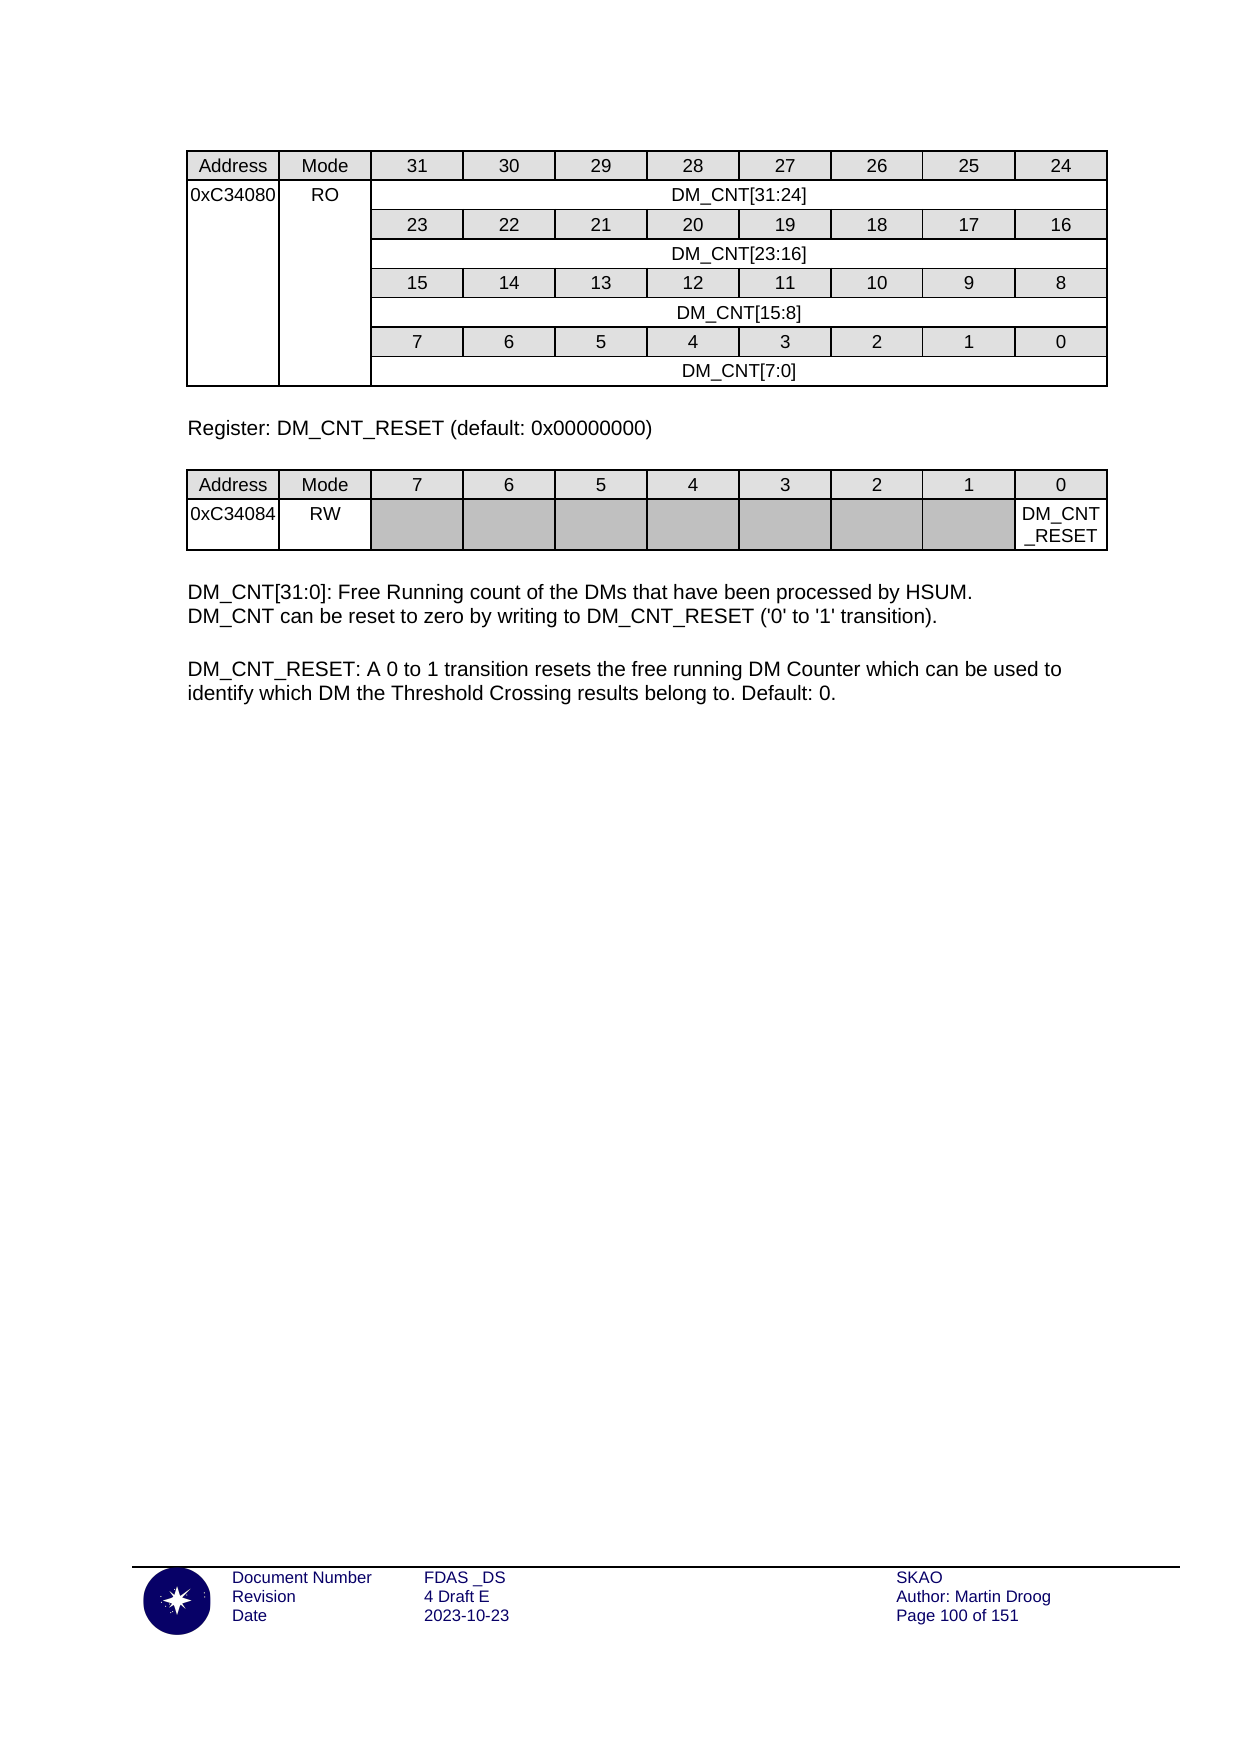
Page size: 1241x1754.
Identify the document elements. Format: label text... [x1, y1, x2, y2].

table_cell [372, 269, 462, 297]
picture [143, 1567, 211, 1635]
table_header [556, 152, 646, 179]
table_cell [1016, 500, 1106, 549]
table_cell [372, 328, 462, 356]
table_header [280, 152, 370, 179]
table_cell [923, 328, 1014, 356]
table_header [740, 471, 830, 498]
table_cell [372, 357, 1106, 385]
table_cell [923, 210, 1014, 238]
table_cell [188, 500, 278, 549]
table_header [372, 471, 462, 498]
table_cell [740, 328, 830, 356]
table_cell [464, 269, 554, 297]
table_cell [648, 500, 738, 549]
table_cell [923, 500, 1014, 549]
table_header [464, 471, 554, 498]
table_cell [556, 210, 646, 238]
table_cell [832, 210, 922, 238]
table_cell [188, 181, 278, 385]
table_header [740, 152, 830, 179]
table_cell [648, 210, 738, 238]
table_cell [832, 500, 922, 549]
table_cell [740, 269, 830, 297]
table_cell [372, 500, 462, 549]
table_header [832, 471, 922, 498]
text DM_CNT[31:0]: Free Running count of the DMs that have been processed by HSUM. DM_CNT can be reset to zero by writing to DM_CNT_RESET ('0' to '1' transition). [187, 580, 1107, 628]
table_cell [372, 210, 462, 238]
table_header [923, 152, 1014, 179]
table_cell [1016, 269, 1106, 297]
text Register: DM_CNT_RESET (default: 0x00000000) [187, 416, 1107, 440]
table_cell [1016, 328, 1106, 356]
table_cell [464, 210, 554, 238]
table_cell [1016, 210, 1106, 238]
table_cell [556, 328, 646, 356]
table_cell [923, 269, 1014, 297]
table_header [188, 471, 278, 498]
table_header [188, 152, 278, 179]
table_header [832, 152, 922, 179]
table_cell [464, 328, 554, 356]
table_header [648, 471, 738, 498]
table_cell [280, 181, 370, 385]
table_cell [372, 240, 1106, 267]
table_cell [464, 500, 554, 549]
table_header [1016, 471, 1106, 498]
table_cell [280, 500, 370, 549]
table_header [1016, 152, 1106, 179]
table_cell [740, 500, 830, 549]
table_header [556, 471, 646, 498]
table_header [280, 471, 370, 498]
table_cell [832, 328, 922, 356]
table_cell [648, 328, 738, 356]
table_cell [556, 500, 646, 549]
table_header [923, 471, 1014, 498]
text DM_CNT_RESET: A 0 to 1 transition resets the free running DM Counter which can be used to identify which DM the Threshold Crossing results belong to. Default: 0. [187, 657, 1107, 705]
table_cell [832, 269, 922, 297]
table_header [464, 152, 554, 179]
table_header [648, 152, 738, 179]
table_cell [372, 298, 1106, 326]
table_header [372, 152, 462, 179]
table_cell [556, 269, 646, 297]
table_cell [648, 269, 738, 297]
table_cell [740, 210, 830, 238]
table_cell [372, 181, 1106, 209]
